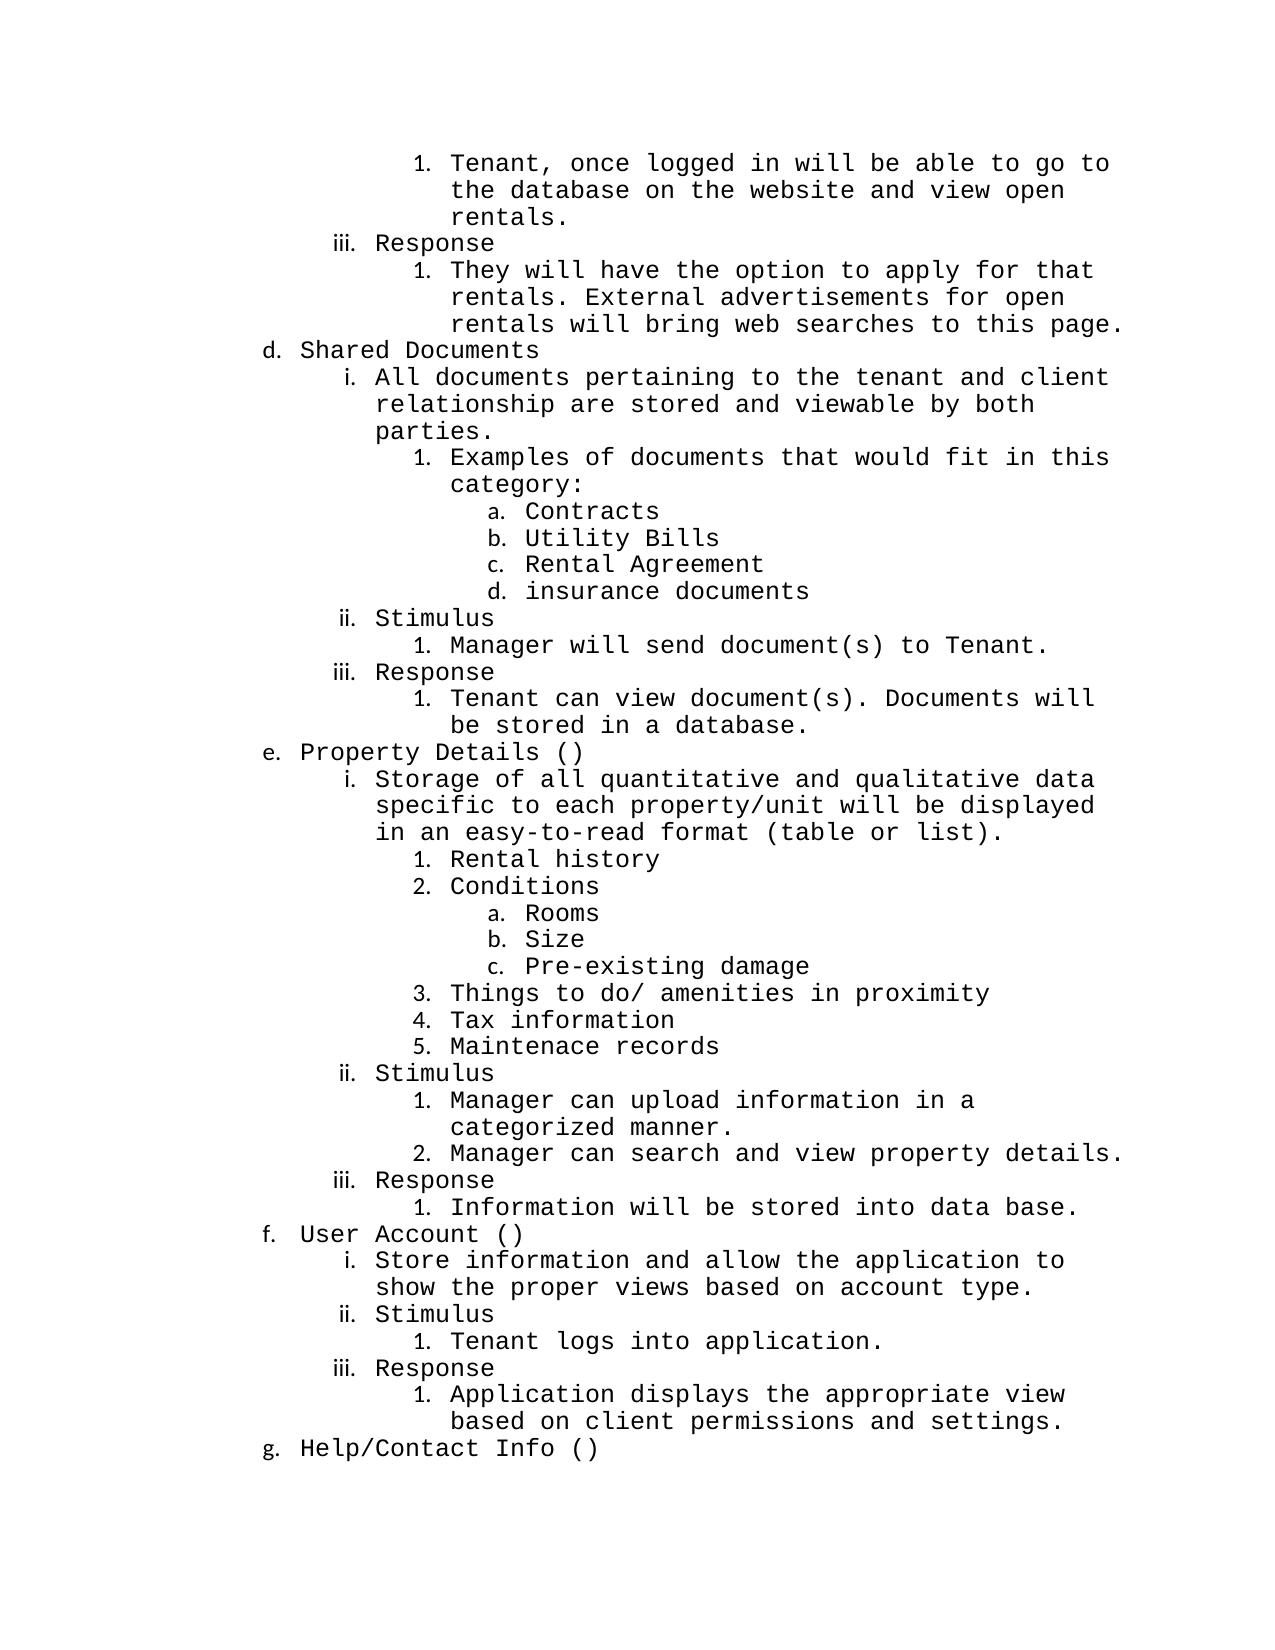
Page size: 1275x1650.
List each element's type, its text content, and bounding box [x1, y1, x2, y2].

list Conditions [412, 873, 1125, 899]
list Store information and allow the application to show the proper views based on account type. [356, 1248, 1125, 1301]
list Help/Contact Info () [262, 1435, 1125, 1462]
list Rental history [412, 846, 1125, 873]
list Size [487, 926, 1125, 953]
list They will have the option to apply for that rentals. External advertisements for open rentals will bring web searches to this page. [412, 257, 1125, 337]
list Manager will send document(s) to Tenant. [412, 632, 1125, 659]
list Contracts [487, 498, 1125, 525]
list Rental Agreement [487, 552, 1125, 578]
list User Account () [262, 1221, 1125, 1248]
list Tax information [412, 1007, 1125, 1033]
list Property Details () [262, 739, 1125, 766]
list Things to do/ amenities in proximity [412, 980, 1125, 1007]
list Manager can search and view property details. [412, 1141, 1125, 1167]
list Stimulus [356, 1060, 1125, 1087]
list Response [356, 230, 1125, 257]
list Shared Documents [262, 337, 1125, 364]
list Tenant logs into application. [412, 1328, 1125, 1355]
list Manager can upload information in a categorized manner. [412, 1087, 1125, 1141]
list Information will be stored into data base. [412, 1194, 1125, 1221]
list Examples of documents that would fit in this category: [412, 444, 1125, 498]
list Stimulus [356, 605, 1125, 632]
list Tenant, once logged in will be able to go to the database on the website and view open rentals. [412, 150, 1125, 230]
list Response [356, 1167, 1125, 1194]
list Storage of all quantitative and qualitative data specific to each property/unit will be displayed in an easy-to-read format (table or list). [356, 766, 1125, 846]
list Stimulus [356, 1301, 1125, 1328]
list Application displays the appropriate view based on client permissions and settings. [412, 1381, 1125, 1435]
list Pre-existing damage [487, 953, 1125, 980]
list Maintenace records [412, 1033, 1125, 1060]
list All documents pertaining to the tenant and client relationship are stored and viewable by both parties. [356, 364, 1125, 444]
list Utility Bills [487, 525, 1125, 552]
list Response [356, 659, 1125, 685]
list Rooms [487, 899, 1125, 926]
list Tenant can view document(s). Documents will be stored in a database. [412, 685, 1125, 739]
list Response [356, 1355, 1125, 1381]
list insurance documents [487, 578, 1125, 605]
